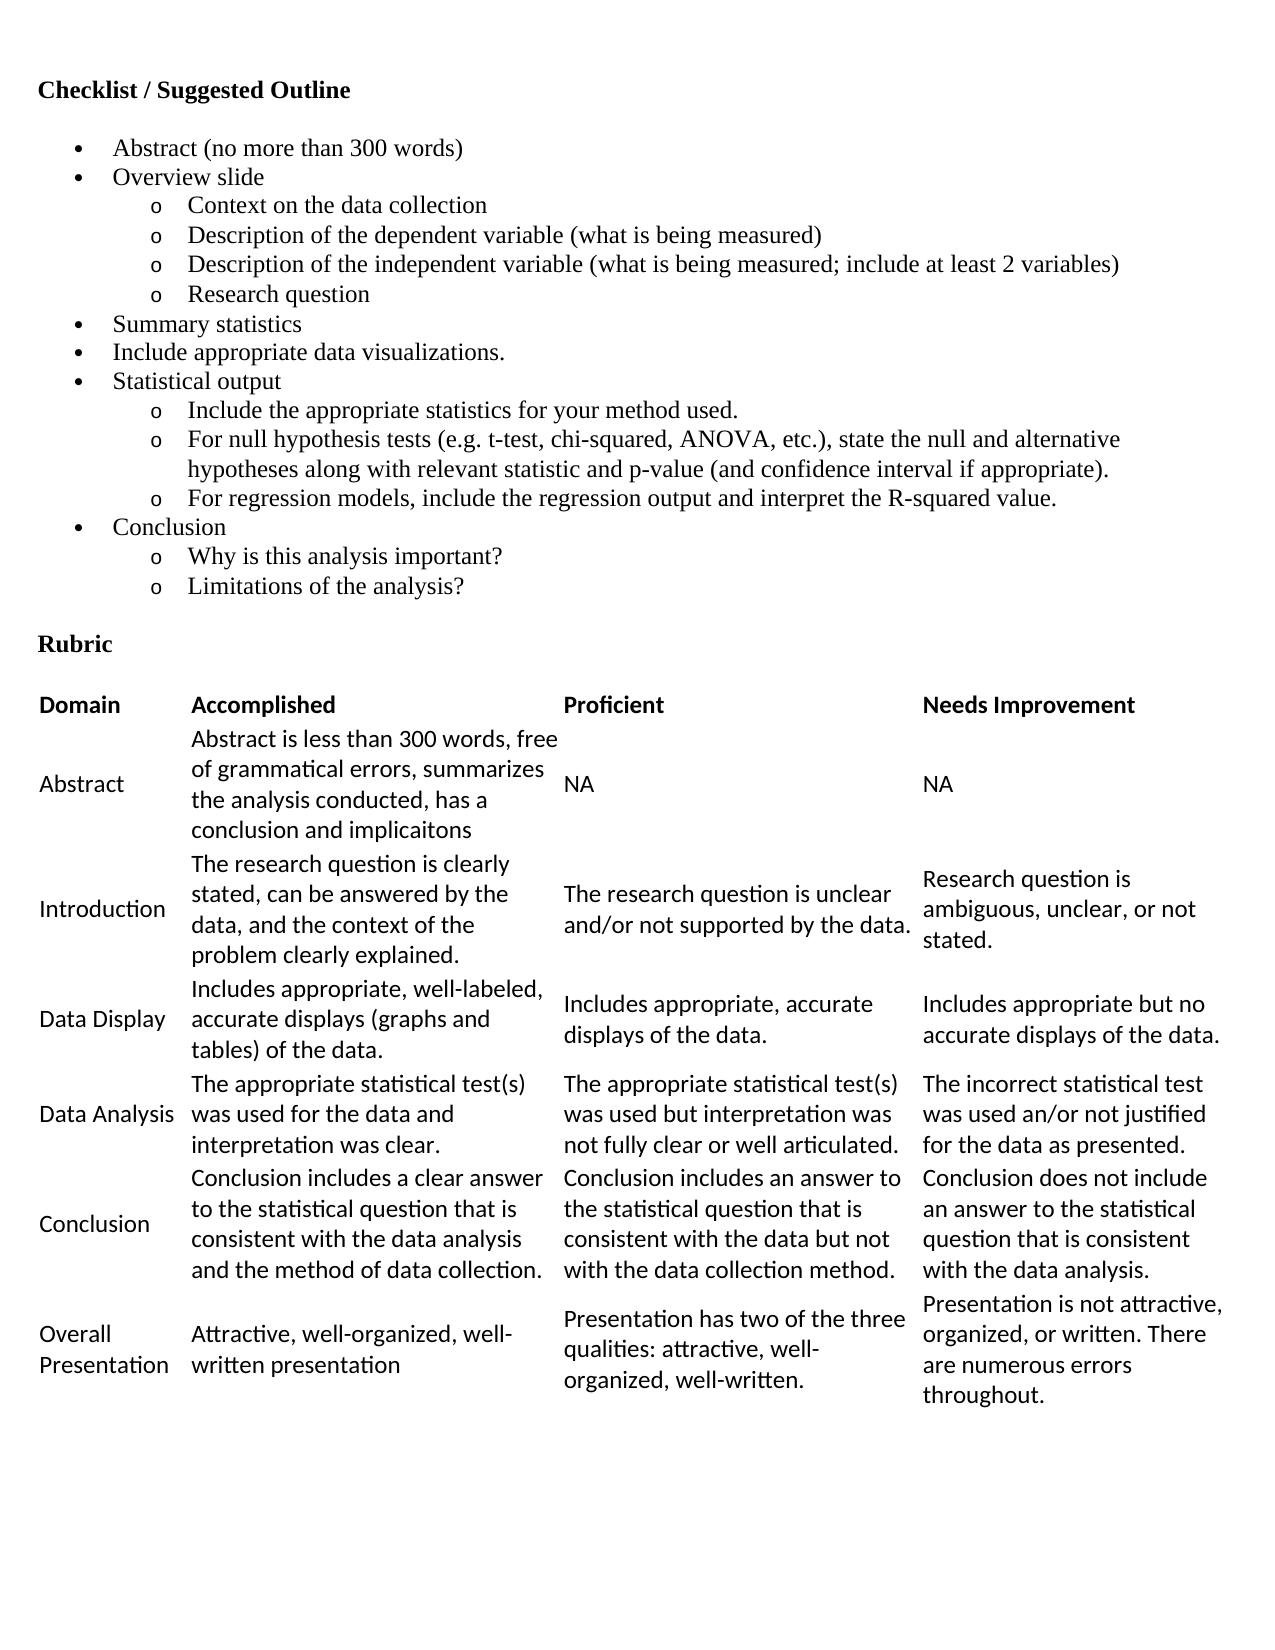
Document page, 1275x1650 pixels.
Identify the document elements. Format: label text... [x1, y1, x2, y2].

subtitle Rubric [37, 629, 1237, 658]
table_cell Conclusion includes an answer to the statistical question that is consistent with the data but not with the data collection method. [562, 1161, 921, 1286]
list Abstract (no more than 300 words) [75, 133, 1237, 162]
list Research question [150, 279, 1237, 309]
table_cell Data Analysis [38, 1066, 189, 1161]
table_cell The appropriate statistical test(s) was used but interpretation was not fully clear or well articulated. [562, 1066, 921, 1161]
table_cell The research question is clearly stated, can be answered by the data, and the context of the problem clearly explained. [190, 846, 562, 972]
table_cell Research question is ambiguous, unclear, or not stated. [921, 846, 1237, 972]
list Include appropriate data visualizations. [75, 337, 1237, 366]
table_header Needs Improvement [921, 688, 1237, 721]
list Why is this analysis important? [150, 541, 1237, 571]
table_cell Conclusion does not include an answer to the statistical question that is consistent with the data analysis. [921, 1161, 1237, 1286]
table_cell Attractive, well-organized, well-written presentation [190, 1286, 562, 1411]
table_cell Includes appropriate, accurate displays of the data. [562, 972, 921, 1066]
list For null hypothesis tests (e.g. t-test, chi-squared, ANOVA, etc.), state the null and alternative hypotheses along with relevant statistic and p-value (and confidence interval if appropriate). [150, 424, 1237, 483]
table_cell Abstract [38, 721, 189, 846]
table_cell Presentation is not attractive, organized, or written. There are numerous errors throughout. [921, 1286, 1237, 1411]
table_cell NA [921, 721, 1237, 846]
table_cell Includes appropriate, well-labeled, accurate displays (graphs and tables) of the data. [190, 972, 562, 1066]
list Include the appropriate statistics for your method used. [150, 395, 1237, 424]
table_cell Introduction [38, 846, 189, 972]
list Context on the data collection [150, 190, 1237, 220]
table_cell Data Display [38, 972, 189, 1066]
list Conclusion [75, 512, 1237, 541]
list Statistical output [75, 366, 1237, 395]
table_cell Presentation has two of the three qualities: attractive, well-organized, well-written. [562, 1286, 921, 1411]
table_cell The incorrect statistical test was used an/or not justified for the data as presented. [921, 1066, 1237, 1161]
table_cell NA [562, 721, 921, 846]
table_cell Conclusion includes a clear answer to the statistical question that is consistent with the data analysis and the method of data collection. [190, 1161, 562, 1286]
table_header Accomplished [190, 688, 562, 721]
list Summary statistics [75, 309, 1237, 337]
list Description of the independent variable (what is being measured; include at least 2 variables) [150, 249, 1237, 279]
table_cell Abstract is less than 300 words, free of grammatical errors, summarizes the analysis conducted, has a conclusion and implicaitons [190, 721, 562, 846]
table_cell Includes appropriate but no accurate displays of the data. [921, 972, 1237, 1066]
table_header Domain [38, 688, 189, 721]
table_cell The research question is unclear and/or not supported by the data. [562, 846, 921, 972]
text Checklist / Suggested Outline [37, 75, 1237, 104]
table_cell Overall Presentation [38, 1286, 189, 1411]
table_cell The appropriate statistical test(s) was used for the data and interpretation was clear. [190, 1066, 562, 1161]
list For regression models, include the regression output and interpret the R-squared value. [150, 483, 1237, 512]
table_header Proficient [562, 688, 921, 721]
list Overview slide [75, 162, 1237, 190]
list Description of the dependent variable (what is being measured) [150, 220, 1237, 249]
list Limitations of the analysis? [150, 571, 1237, 600]
table_cell Conclusion [38, 1161, 189, 1286]
